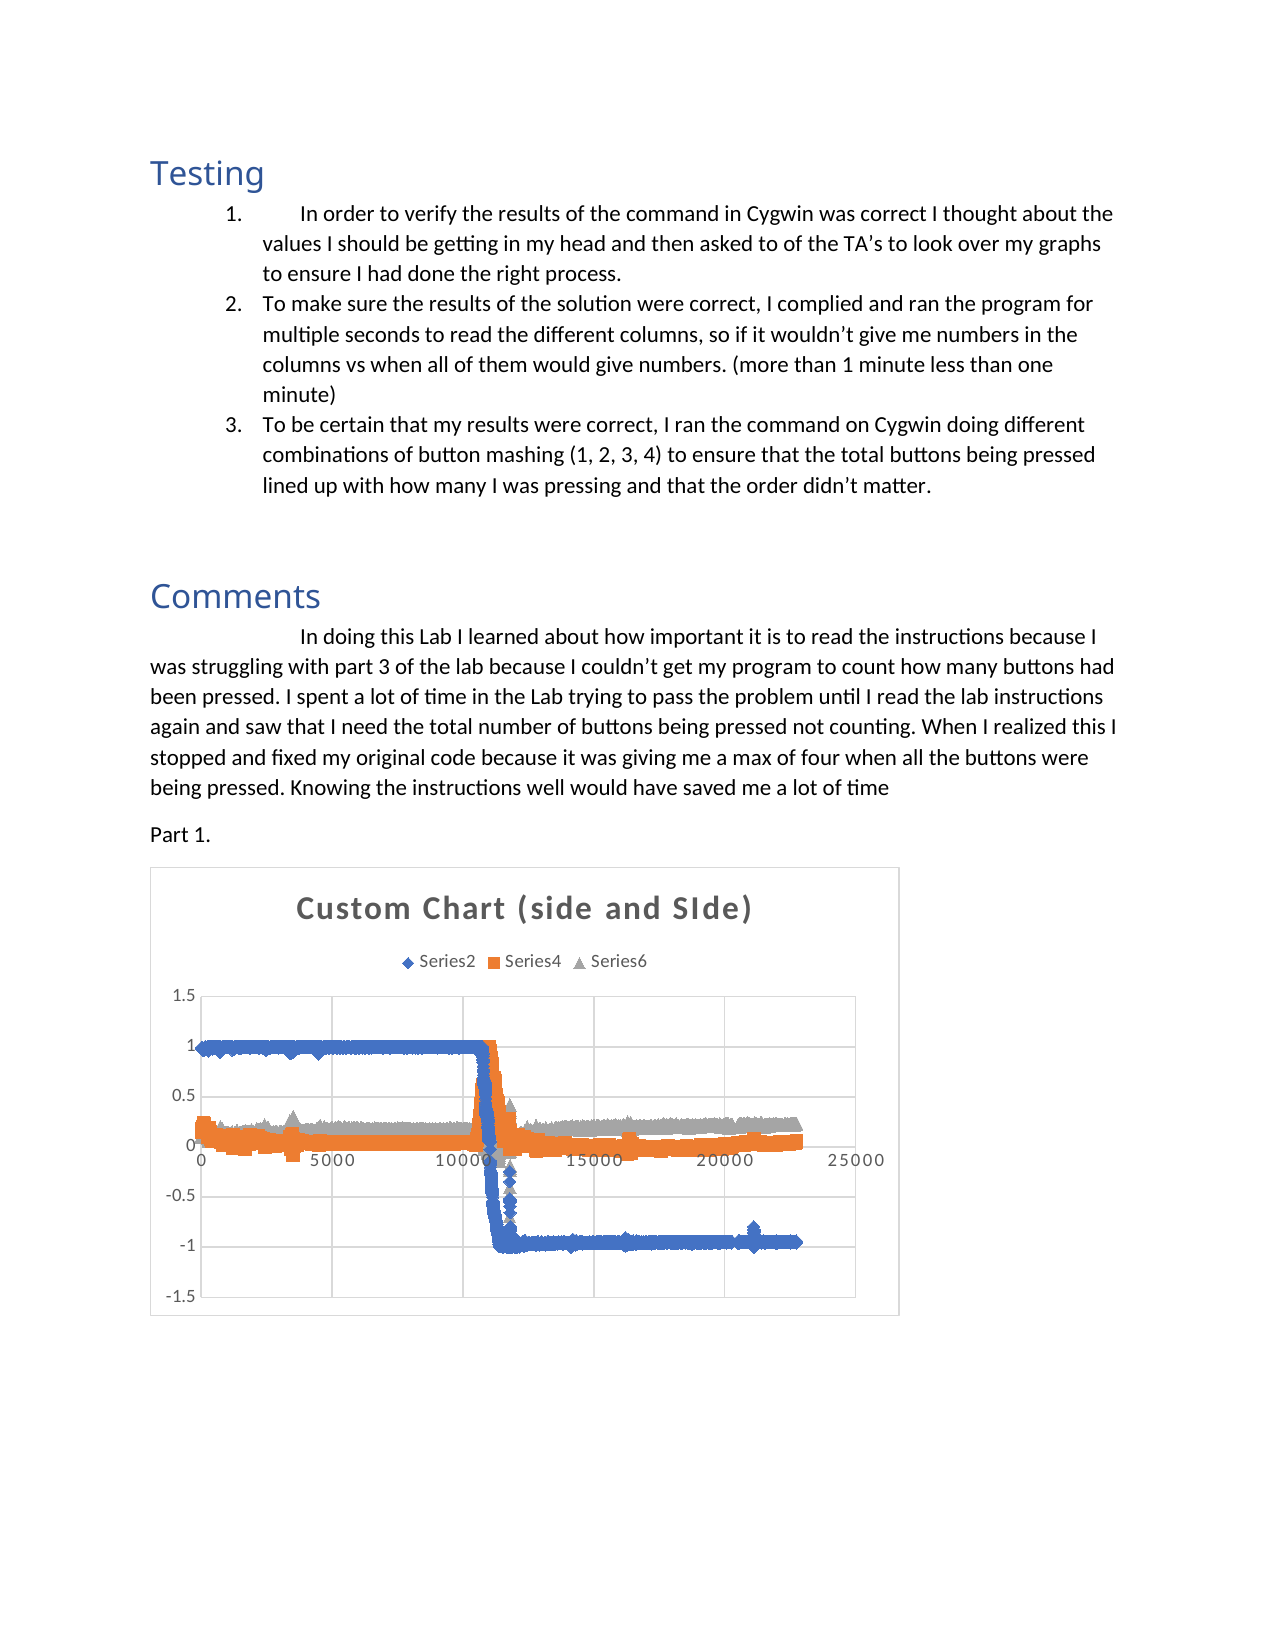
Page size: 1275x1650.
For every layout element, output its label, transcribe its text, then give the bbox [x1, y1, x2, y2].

subtitle Testing [150, 150, 1125, 195]
list To be certain that my results were correct, I ran the command on Cygwin doing different combinations of button mashing (1, 2, 3, 4) to ensure that the total buttons being pressed lined up with how many I was pressing and that the order didn’t matter. [225, 410, 1125, 499]
text Part 1. [150, 820, 1125, 848]
subtitle Comments [150, 573, 1125, 618]
list In order to verify the results of the command in Cygwin was correct I thought about the values I should be getting in my head and then asked to of the TA’s to look over my graphs to ensure I had done the right process. [225, 199, 1125, 287]
text In doing this Lab I learned about how important it is to read the instructions because I was struggling with part 3 of the lab because I couldn’t get my program to count how many buttons had been pressed. I spent a lot of time in the Lab trying to pass the problem until I read the lab instructions again and saw that I need the total number of buttons being pressed not counting. When I realized this I stopped and fixed my original code because it was giving me a max of four when all the buttons were being pressed. Knowing the instructions well would have saved me a lot of time [150, 622, 1125, 801]
list To make sure the results of the solution were correct, I complied and ran the program for multiple seconds to read the different columns, so if it wouldn’t give me numbers in the columns vs when all of them would give numbers. (more than 1 minute less than one minute) [225, 289, 1125, 408]
